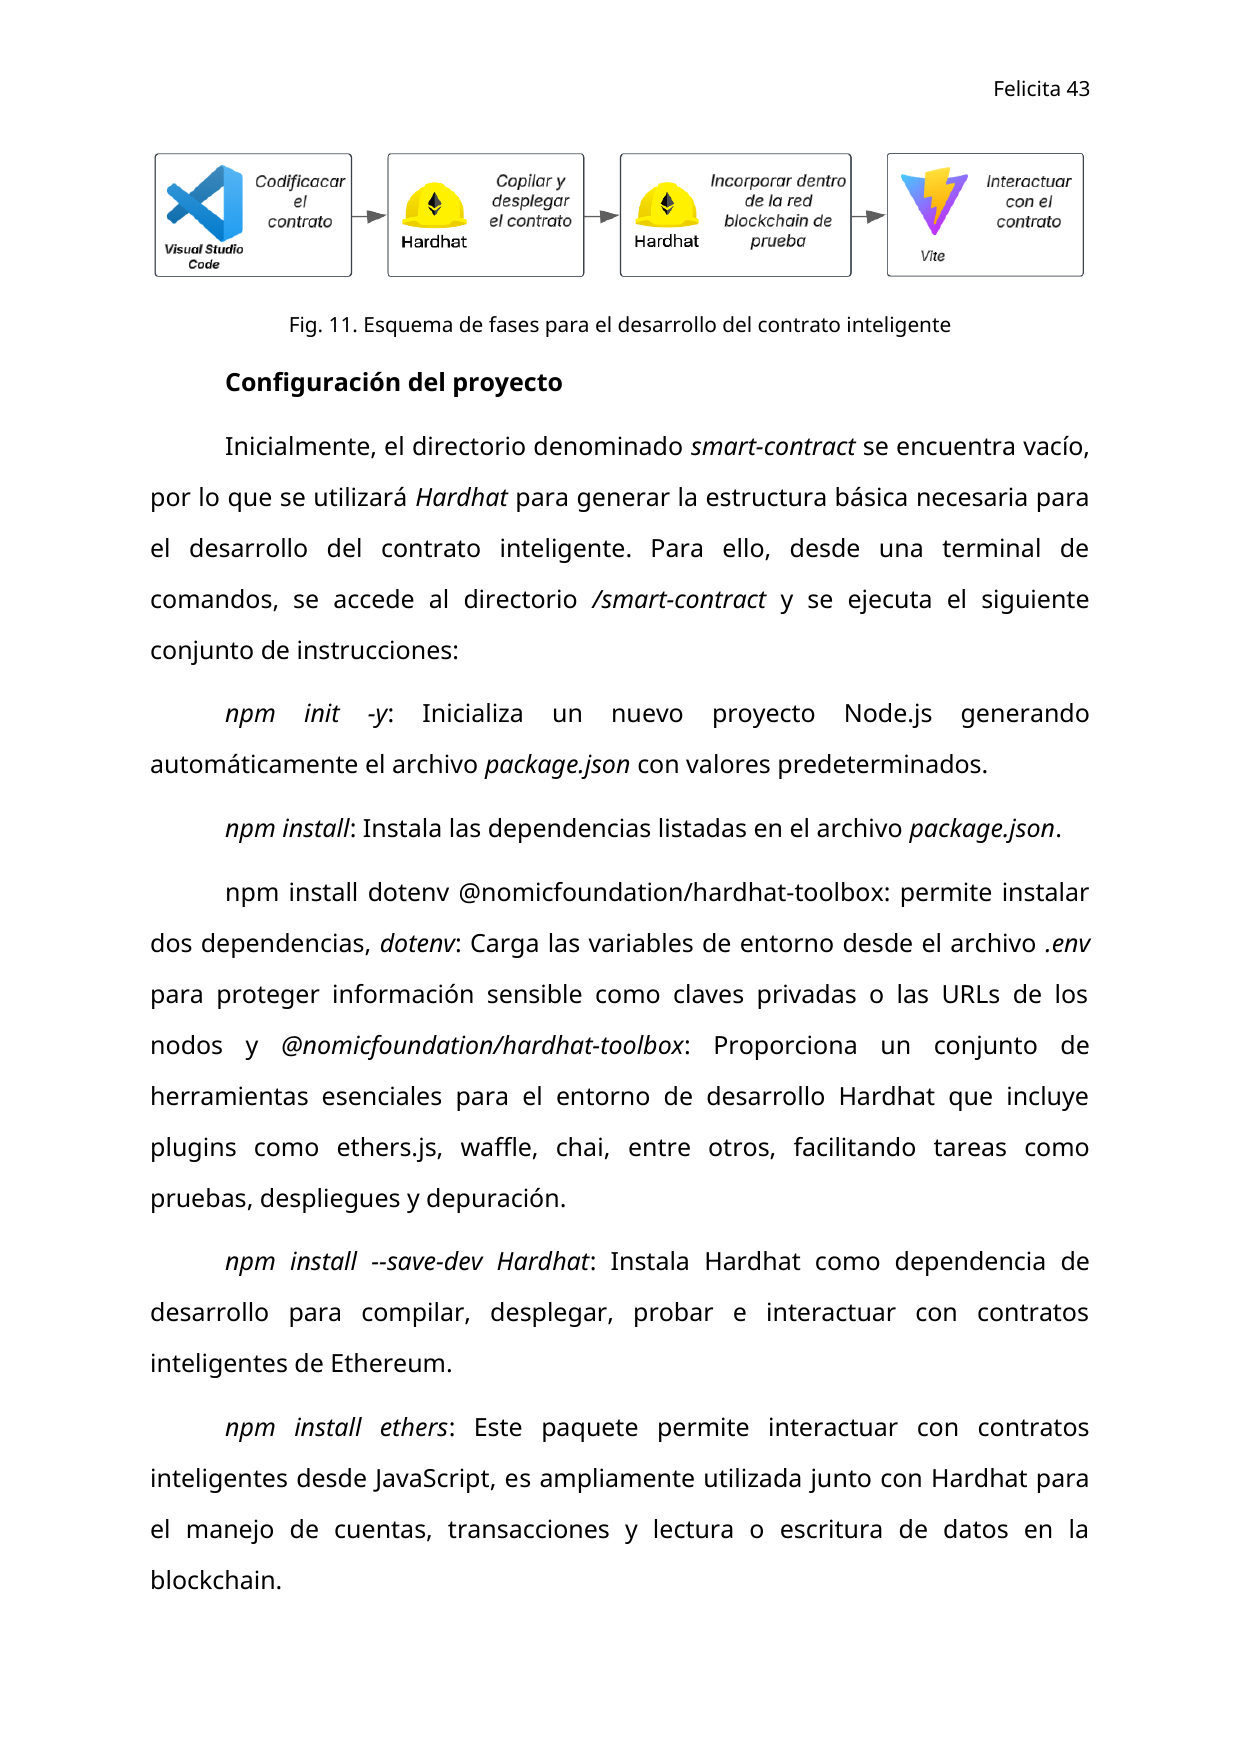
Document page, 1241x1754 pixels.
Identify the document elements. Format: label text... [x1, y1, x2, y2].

text npm install dotenv @nomicfoundation/hardhat-toolbox: permite instalar dos dependencias, dotenv: Carga las variables de entorno desde el archivo .env para proteger información sensible como claves privadas o las URLs de los nodos y @nomicfoundation/hardhat-toolbox: Proporciona un conjunto de herramientas esenciales para el entorno de desarrollo Hardhat que incluye plugins como ethers.js, waffle, chai, entre otros, facilitando tareas como pruebas, despliegues y depuración. [150, 874, 1090, 1214]
text npm init -y: Inicializa un nuevo proyecto Node.js generando automáticamente el archivo package.json con valores predeterminados. [150, 696, 1090, 781]
text npm install ethers: Este paquete permite interactuar con contratos inteligentes desde JavaScript, es ampliamente utilizada junto con Hardhat para el manejo de cuentas, transacciones y lectura o escritura de datos en la blockchain. [150, 1410, 1090, 1597]
text Fig. 11. Esquema de fases para el desarrollo del contrato inteligente [150, 310, 1090, 338]
text Inicialmente, el directorio denominado smart-contract se encuentra vacío, por lo que se utilizará Hardhat para generar la estructura básica necesaria para el desarrollo del contrato inteligente. Para ello, desde una terminal de comandos, se accede al directorio /smart-contract y se ejecuta el siguiente conjunto de instrucciones: [150, 428, 1090, 667]
text Configuración del proyecto [150, 365, 1090, 399]
text npm install --save-dev Hardhat: Instala Hardhat como dependencia de desarrollo para compilar, desplegar, probar e interactuar con contratos inteligentes de Ethereum. [150, 1244, 1090, 1380]
picture [150, 150, 1091, 281]
text npm install: Instala las dependencias listadas en el archivo package.json. [150, 811, 1090, 845]
